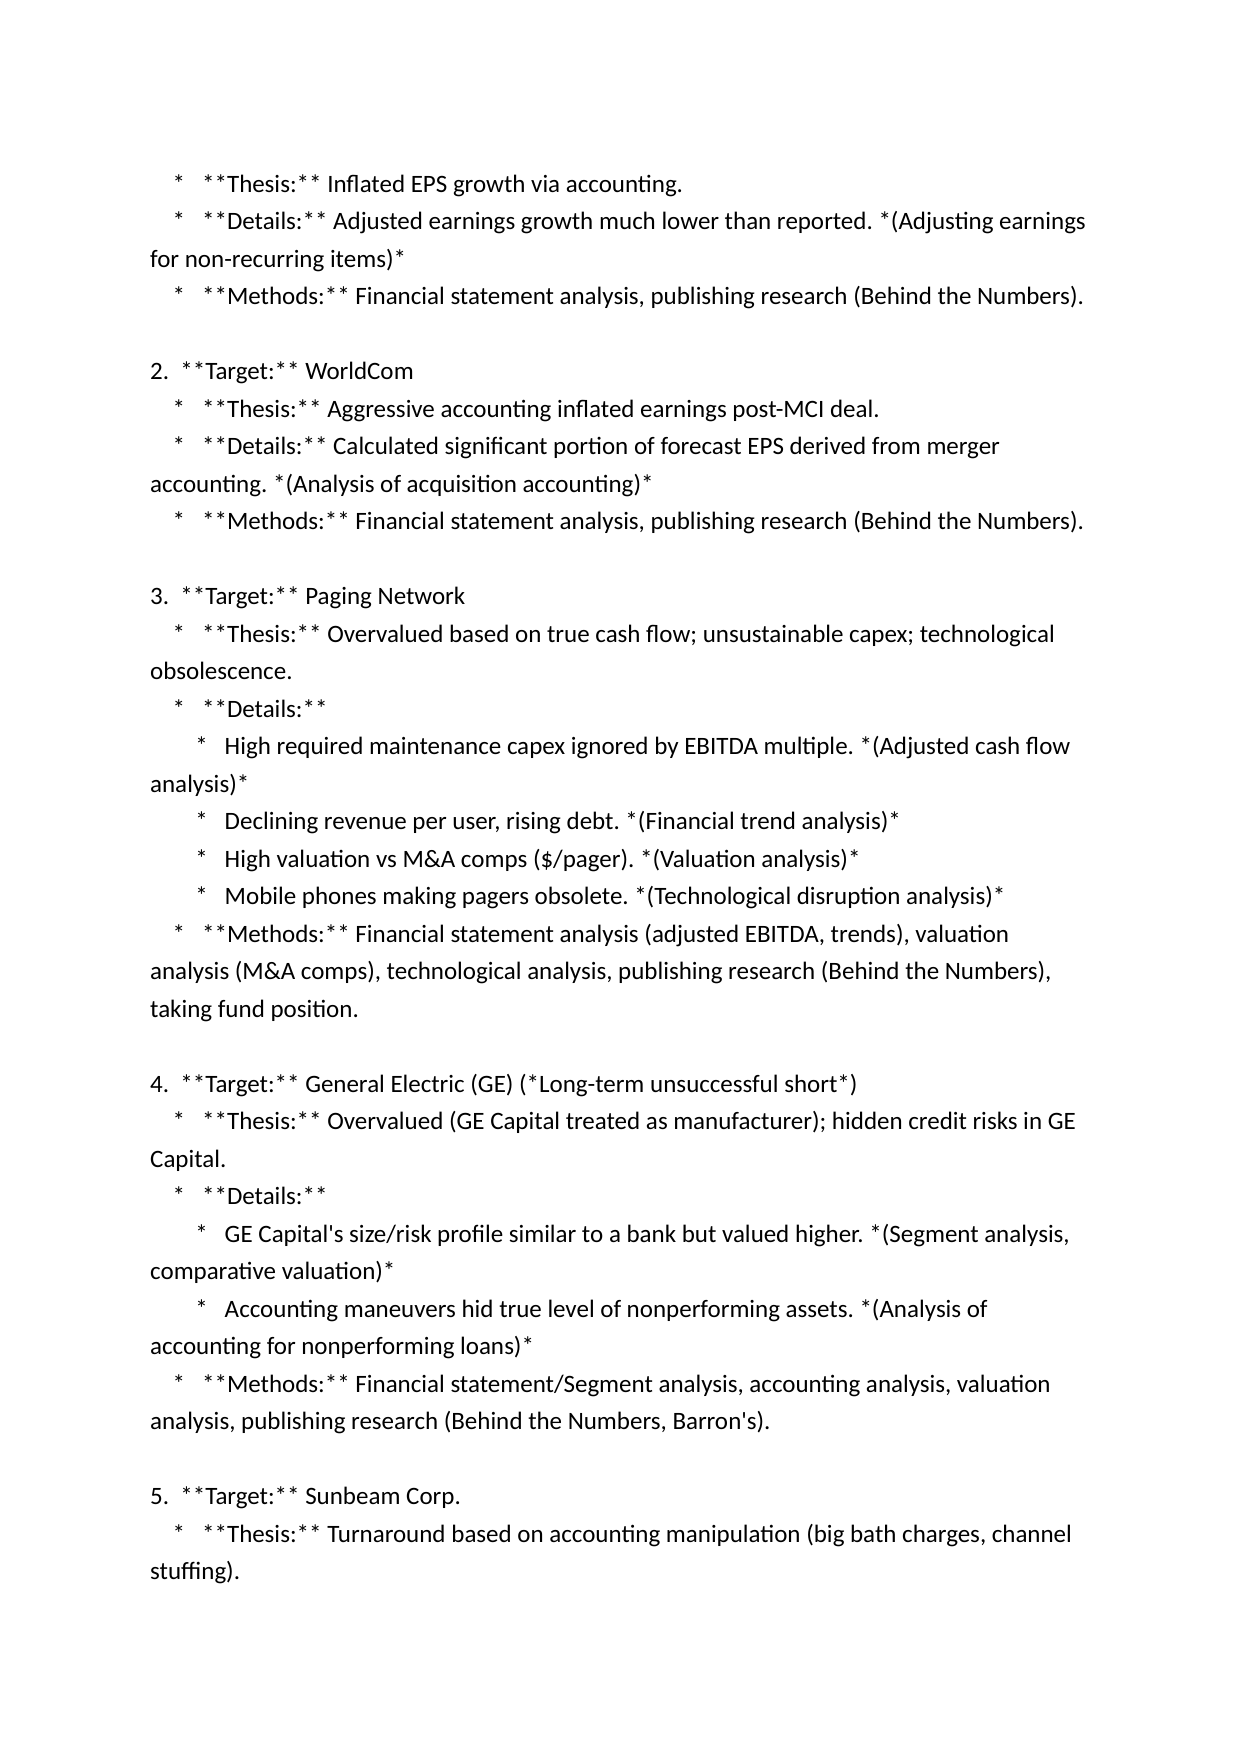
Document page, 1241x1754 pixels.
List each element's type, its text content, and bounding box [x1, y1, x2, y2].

text 4. **Target:** General Electric (GE) (*Long-term unsuccessful short*) [150, 1064, 1090, 1102]
text * Declining revenue per user, rising debt. *(Financial trend analysis)* [150, 802, 1090, 839]
text * **Details:** [150, 689, 1090, 727]
text * **Thesis:** Turnaround based on accounting manipulation (big bath charges, channel stuffing). [150, 1514, 1090, 1589]
text * **Methods:** Financial statement analysis, publishing research (Behind the Numbers). [150, 502, 1090, 539]
text * Mobile phones making pagers obsolete. *(Technological disruption analysis)* [150, 877, 1090, 914]
text * GE Capital's size/risk profile similar to a bank but valued higher. *(Segment analysis, comparative valuation)* [150, 1214, 1090, 1289]
text 5. **Target:** Sunbeam Corp. [150, 1477, 1090, 1514]
text * **Thesis:** Overvalued based on true cash flow; unsustainable capex; technological obsolescence. [150, 614, 1090, 689]
text * **Thesis:** Aggressive accounting inflated earnings post-MCI deal. [150, 389, 1090, 427]
text * **Methods:** Financial statement/Segment analysis, accounting analysis, valuation analysis, publishing research (Behind the Numbers, Barron's). [150, 1364, 1090, 1439]
text 2. **Target:** WorldCom [150, 352, 1090, 389]
text * **Methods:** Financial statement analysis, publishing research (Behind the Numbers). [150, 277, 1090, 314]
text * High required maintenance capex ignored by EBITDA multiple. *(Adjusted cash flow analysis)* [150, 727, 1090, 802]
text * **Details:** Adjusted earnings growth much lower than reported. *(Adjusting earnings for non-recurring items)* [150, 202, 1090, 277]
text * **Thesis:** Overvalued (GE Capital treated as manufacturer); hidden credit risks in GE Capital. [150, 1102, 1090, 1177]
text * **Thesis:** Inflated EPS growth via accounting. [150, 164, 1090, 202]
text * **Details:** [150, 1177, 1090, 1214]
text * High valuation vs M&A comps ($/pager). *(Valuation analysis)* [150, 839, 1090, 877]
text * Accounting maneuvers hid true level of nonperforming assets. *(Analysis of accounting for nonperforming loans)* [150, 1289, 1090, 1364]
text * **Methods:** Financial statement analysis (adjusted EBITDA, trends), valuation analysis (M&A comps), technological analysis, publishing research (Behind the Numbers), taking fund position. [150, 914, 1090, 1027]
text 3. **Target:** Paging Network [150, 577, 1090, 614]
text * **Details:** Calculated significant portion of forecast EPS derived from merger accounting. *(Analysis of acquisition accounting)* [150, 427, 1090, 502]
